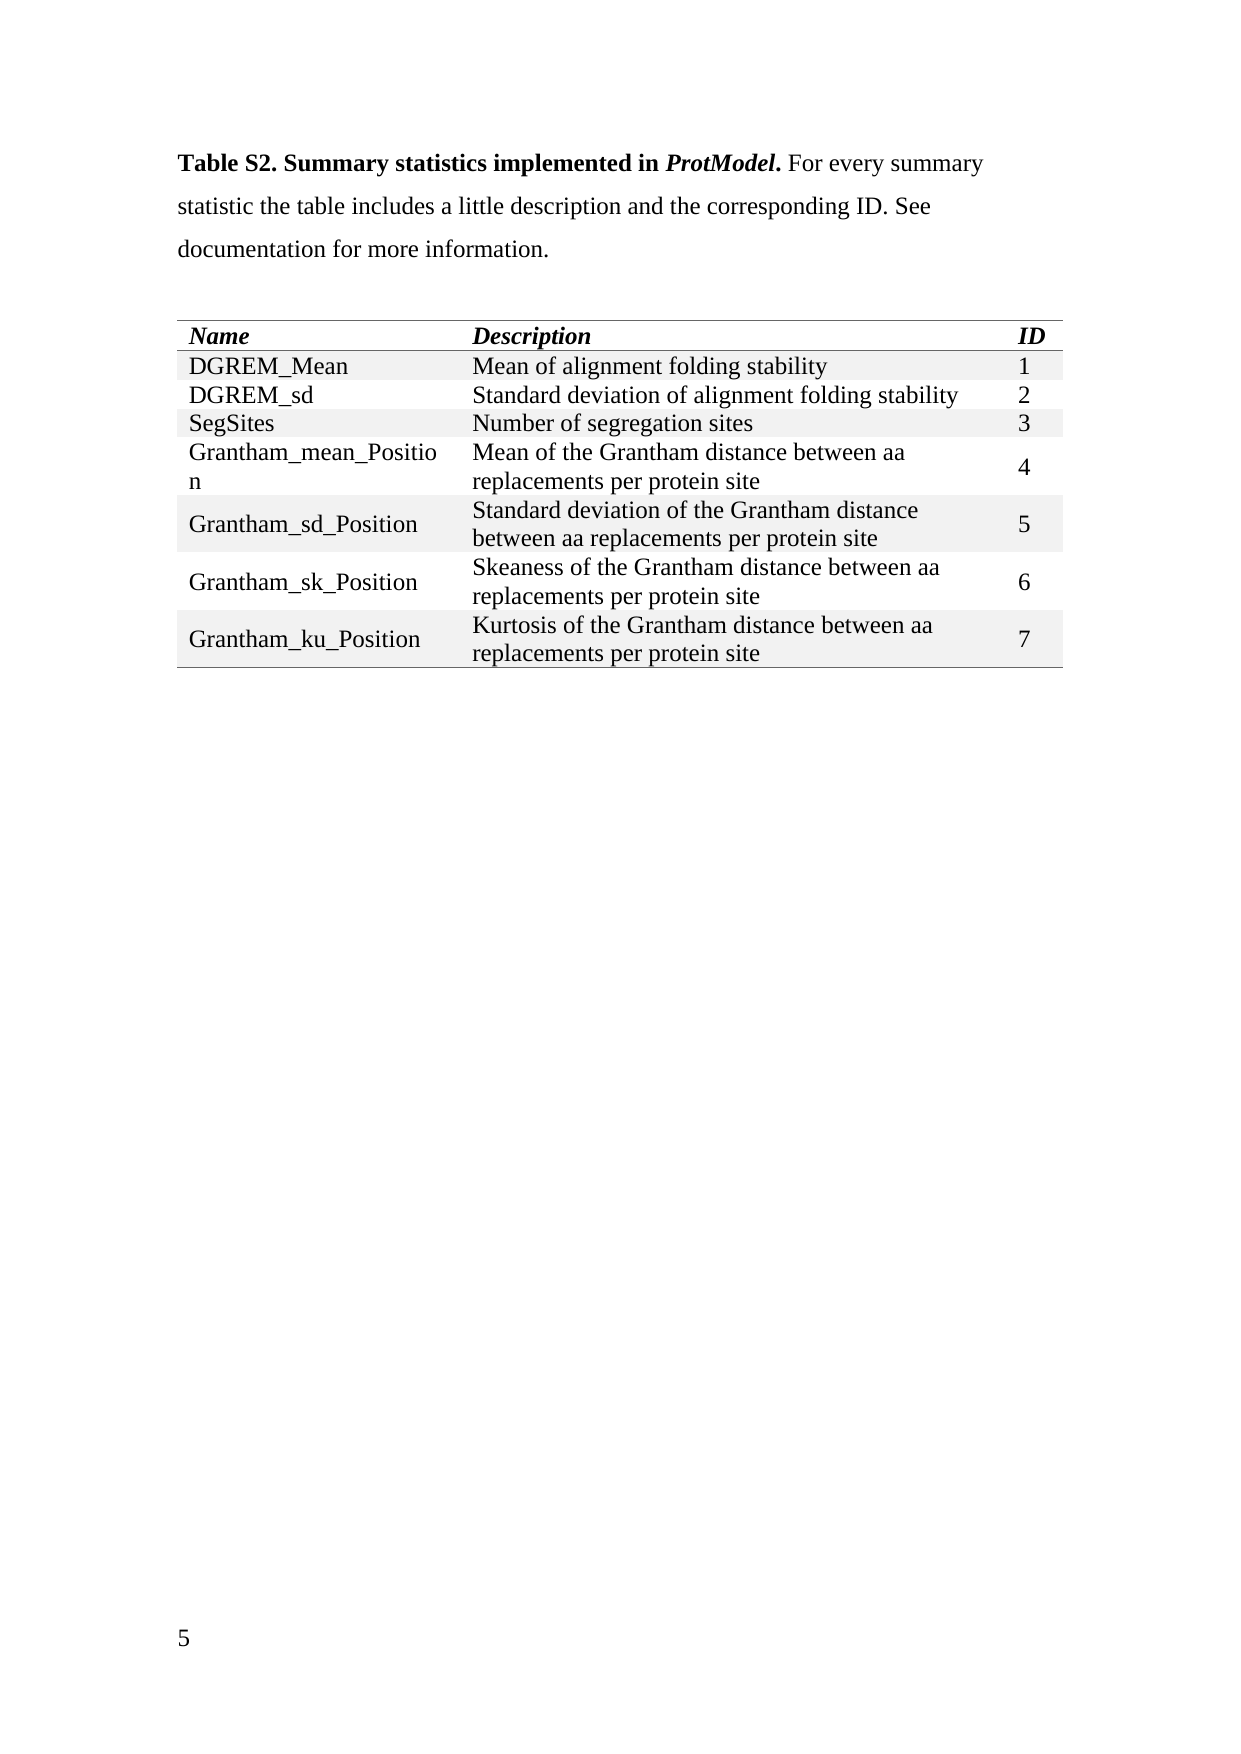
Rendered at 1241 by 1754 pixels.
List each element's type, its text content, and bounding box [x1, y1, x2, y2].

table_cell SegSites [177, 409, 461, 437]
table_cell 4 [1007, 437, 1063, 495]
table_cell Grantham_ku_Position [177, 610, 461, 667]
table_cell 5 [1007, 495, 1063, 552]
table_cell 1 [1007, 351, 1063, 380]
table_cell Number of segregation sites [461, 409, 1007, 437]
table_header Description [461, 321, 1007, 350]
table_cell Grantham_mean_Position [177, 437, 461, 495]
table_cell Kurtosis of the Grantham distance between aa replacements per protein site [461, 610, 1007, 667]
table_cell 2 [1007, 380, 1063, 408]
table_cell Skeaness of the Grantham distance between aa replacements per protein site [461, 552, 1007, 610]
table_cell 3 [1007, 409, 1063, 437]
table_header ID [1007, 321, 1063, 350]
table_cell 7 [1007, 610, 1063, 667]
table_cell Standard deviation of the Grantham distance between aa replacements per protein site [461, 495, 1007, 552]
table_cell Grantham_sk_Position [177, 552, 461, 610]
table_cell DGREM_Mean [177, 351, 461, 380]
table_cell Grantham_sd_Position [177, 495, 461, 552]
table_header Name [177, 321, 461, 350]
table_cell Mean of alignment folding stability [461, 351, 1007, 380]
table_cell Mean of the Grantham distance between aa replacements per protein site [461, 437, 1007, 495]
table_cell DGREM_sd [177, 380, 461, 408]
table_cell 6 [1007, 552, 1063, 610]
text Table S2. Summary statistics implemented in ProtModel. For every summary statistic the table includes a little description and the corresponding ID. See documentation for more information. [177, 148, 1063, 263]
table_cell Standard deviation of alignment folding stability [461, 380, 1007, 408]
